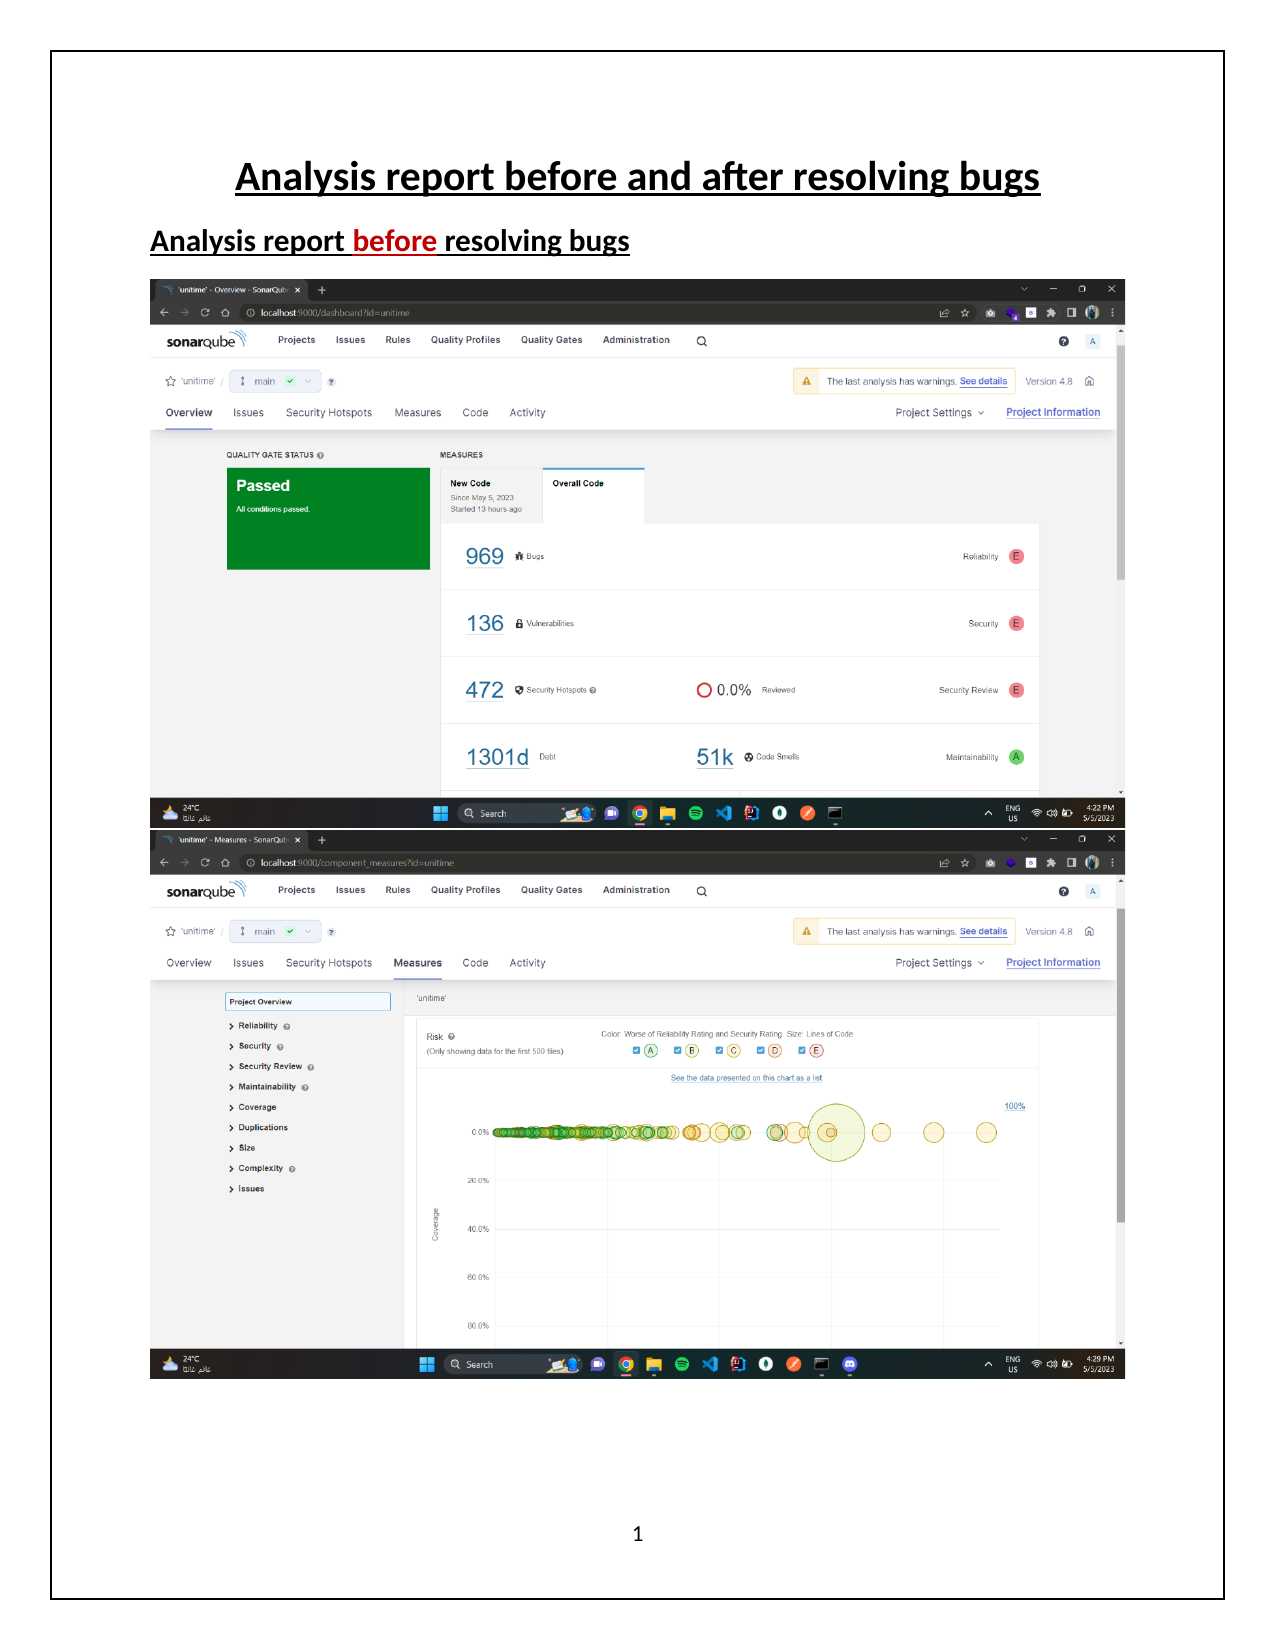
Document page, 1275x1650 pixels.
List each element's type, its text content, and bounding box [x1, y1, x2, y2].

text Analysis report before resolving bugs [150, 222, 1125, 260]
picture [150, 830, 1125, 1379]
picture [150, 279, 1125, 828]
text Analysis report before and after resolving bugs [150, 150, 1125, 201]
